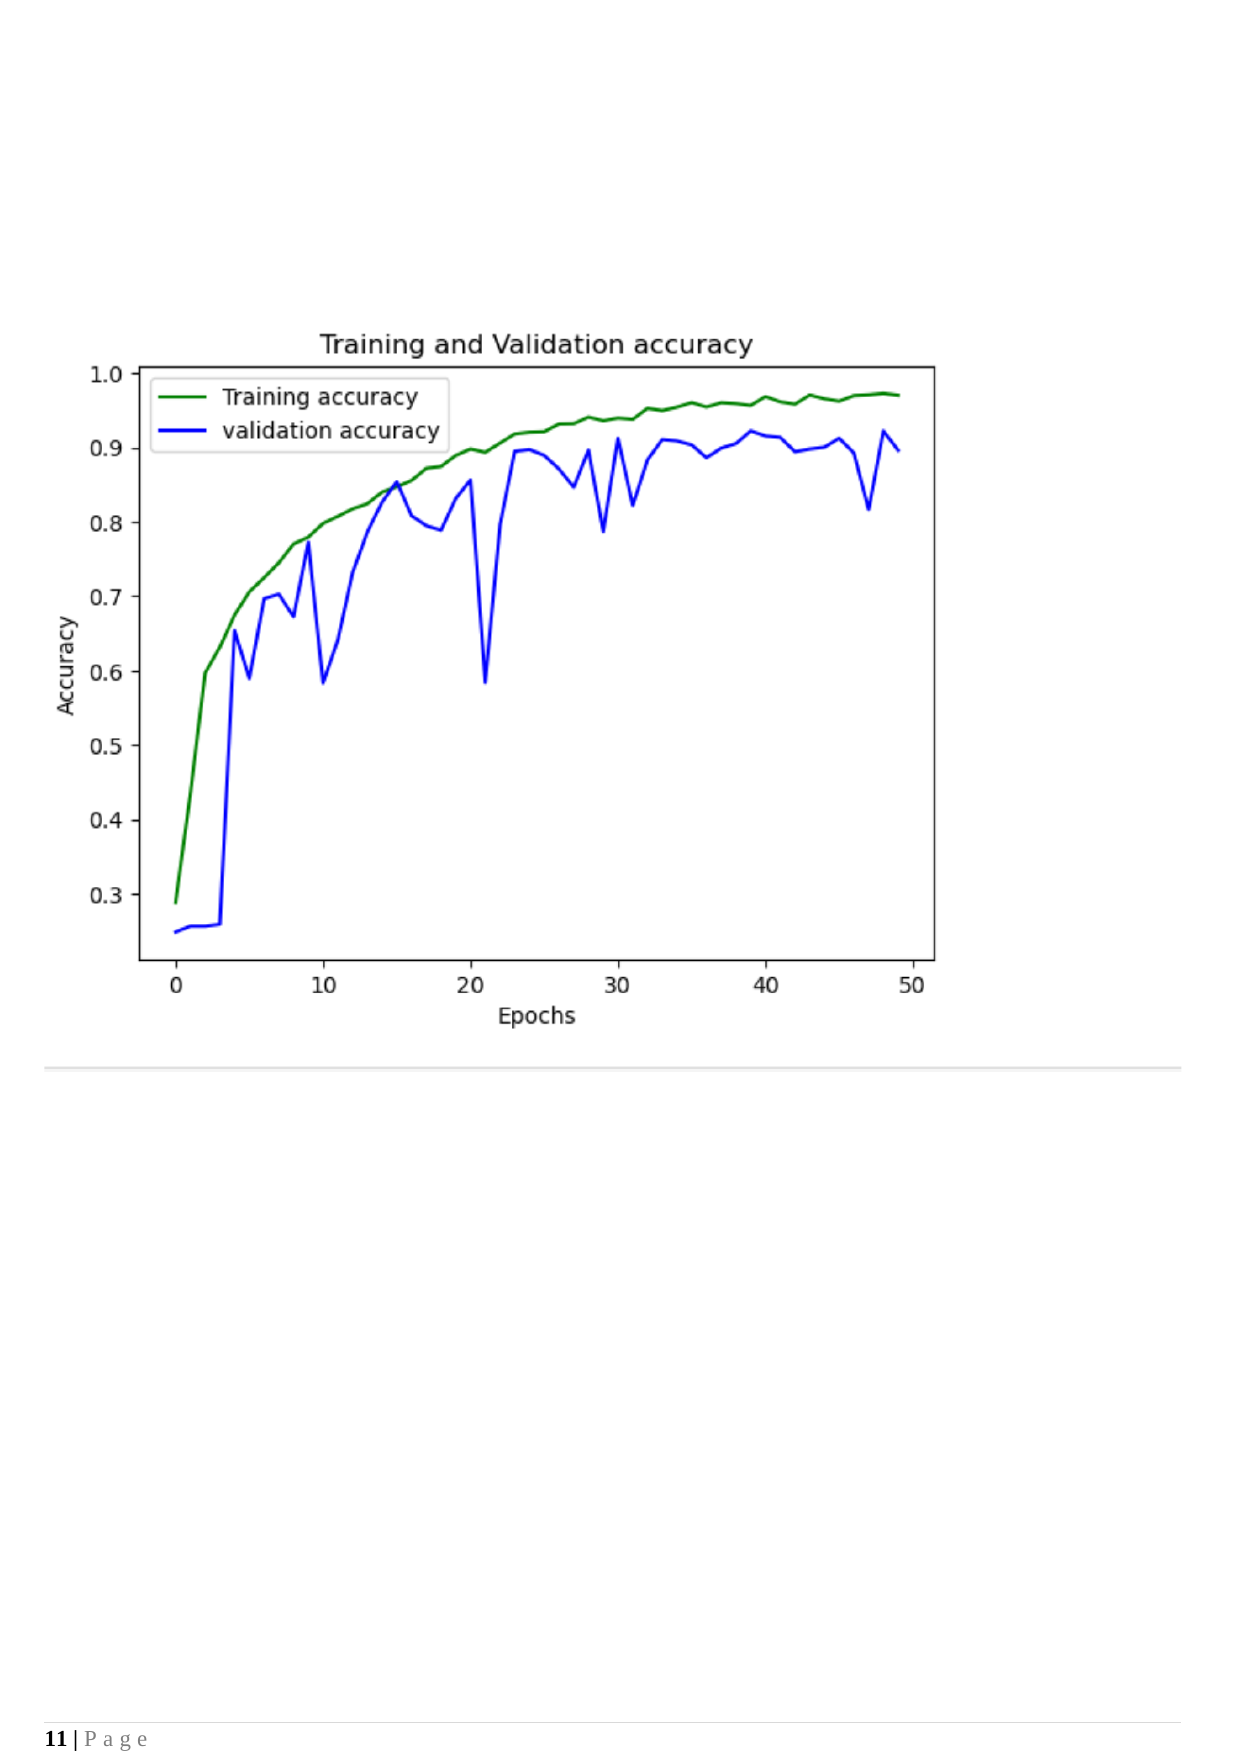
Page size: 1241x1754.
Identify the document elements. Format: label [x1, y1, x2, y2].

picture [44, 317, 1182, 1072]
